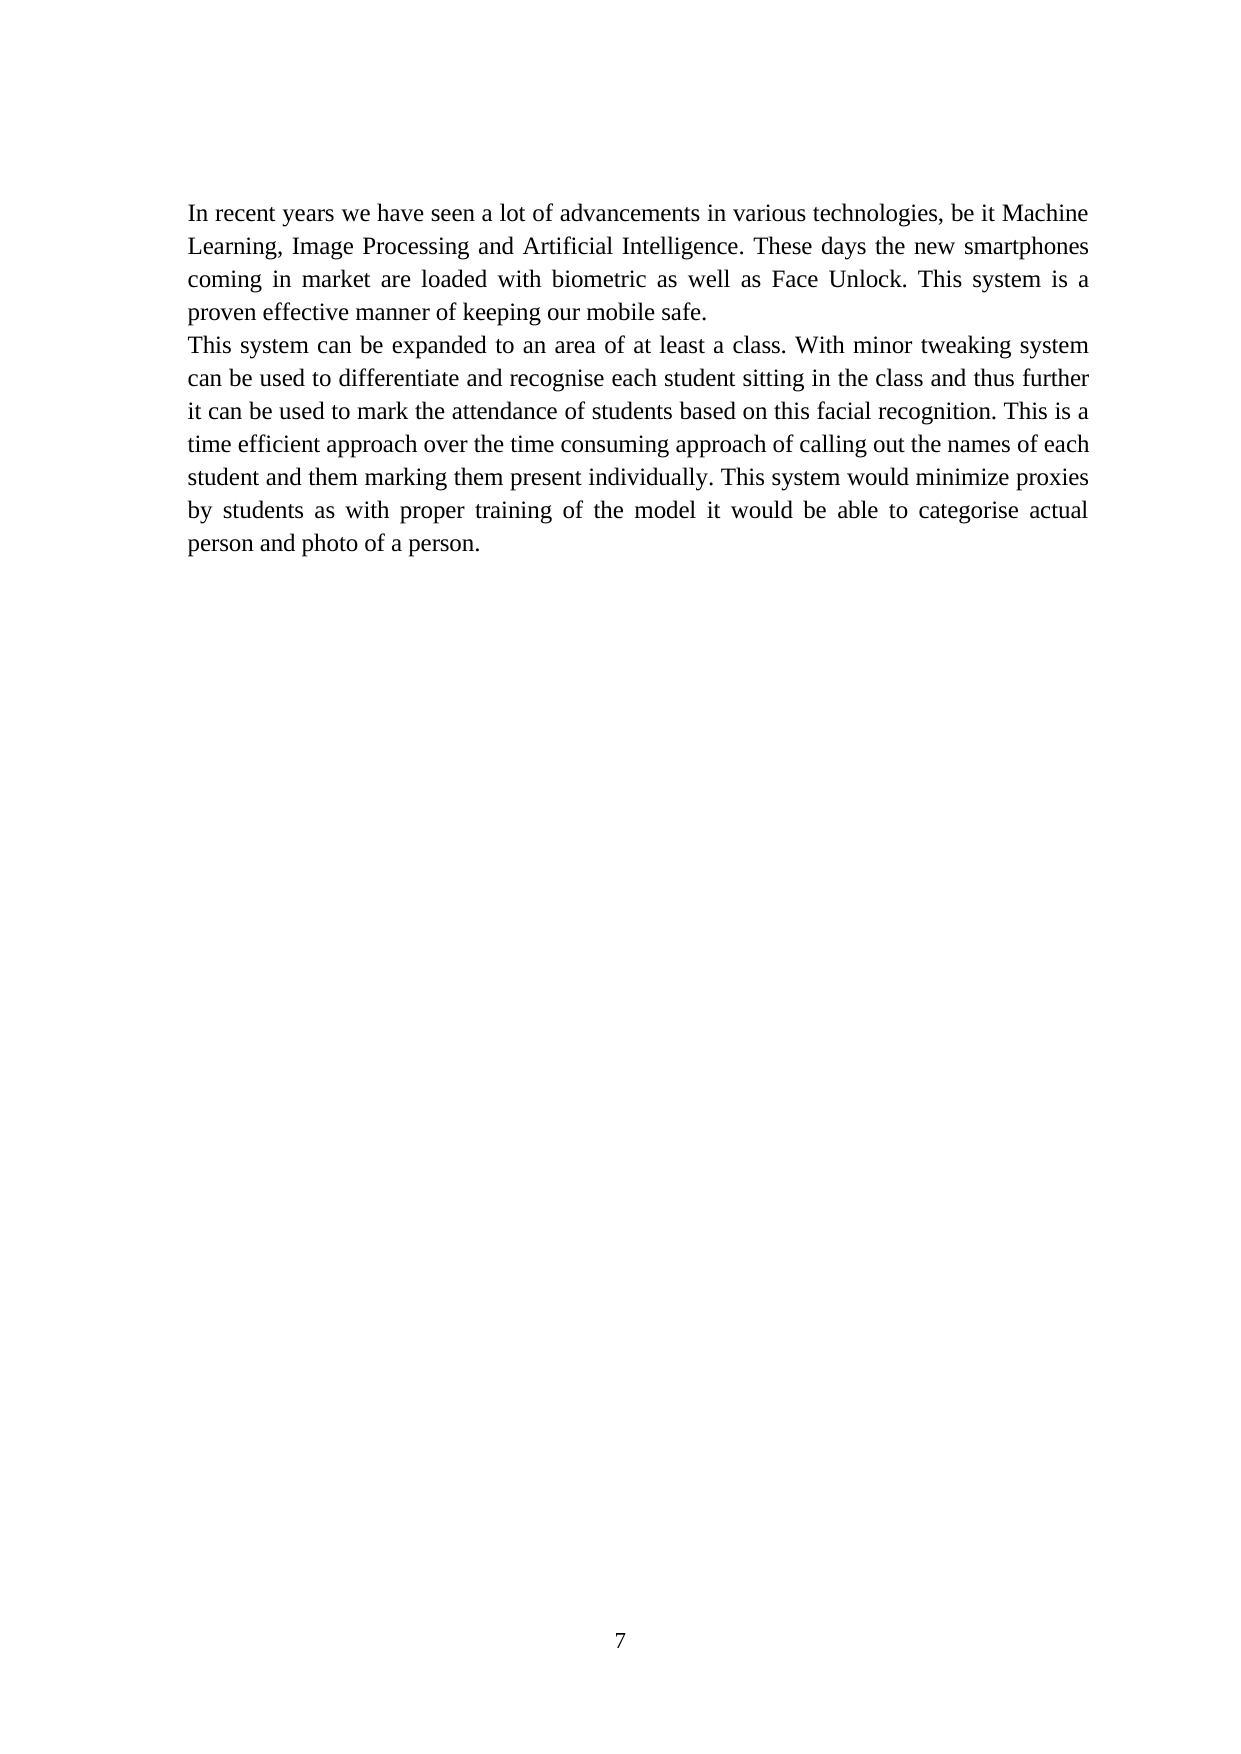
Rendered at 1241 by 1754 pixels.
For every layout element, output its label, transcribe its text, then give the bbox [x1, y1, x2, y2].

list In recent years we have seen a lot of advancements in various technologies, be it Machine Learning, Image Processing and Artificial Intelligence. These days the new smartphones coming in market are loaded with biometric as well as Face Unlock. This system is a proven effective manner of keeping our mobile safe. [187, 198, 1090, 326]
list This system can be expanded to an area of at least a class. With minor tweaking system can be used to differentiate and recognise each student sitting in the class and thus further it can be used to mark the attendance of students based on this facial recognition. This is a time efficient approach over the time consuming approach of calling out the names of each student and them marking them present individually. This system would minimize proxies by students as with proper training of the model it would be able to categorise actual person and photo of a person. [187, 330, 1090, 557]
